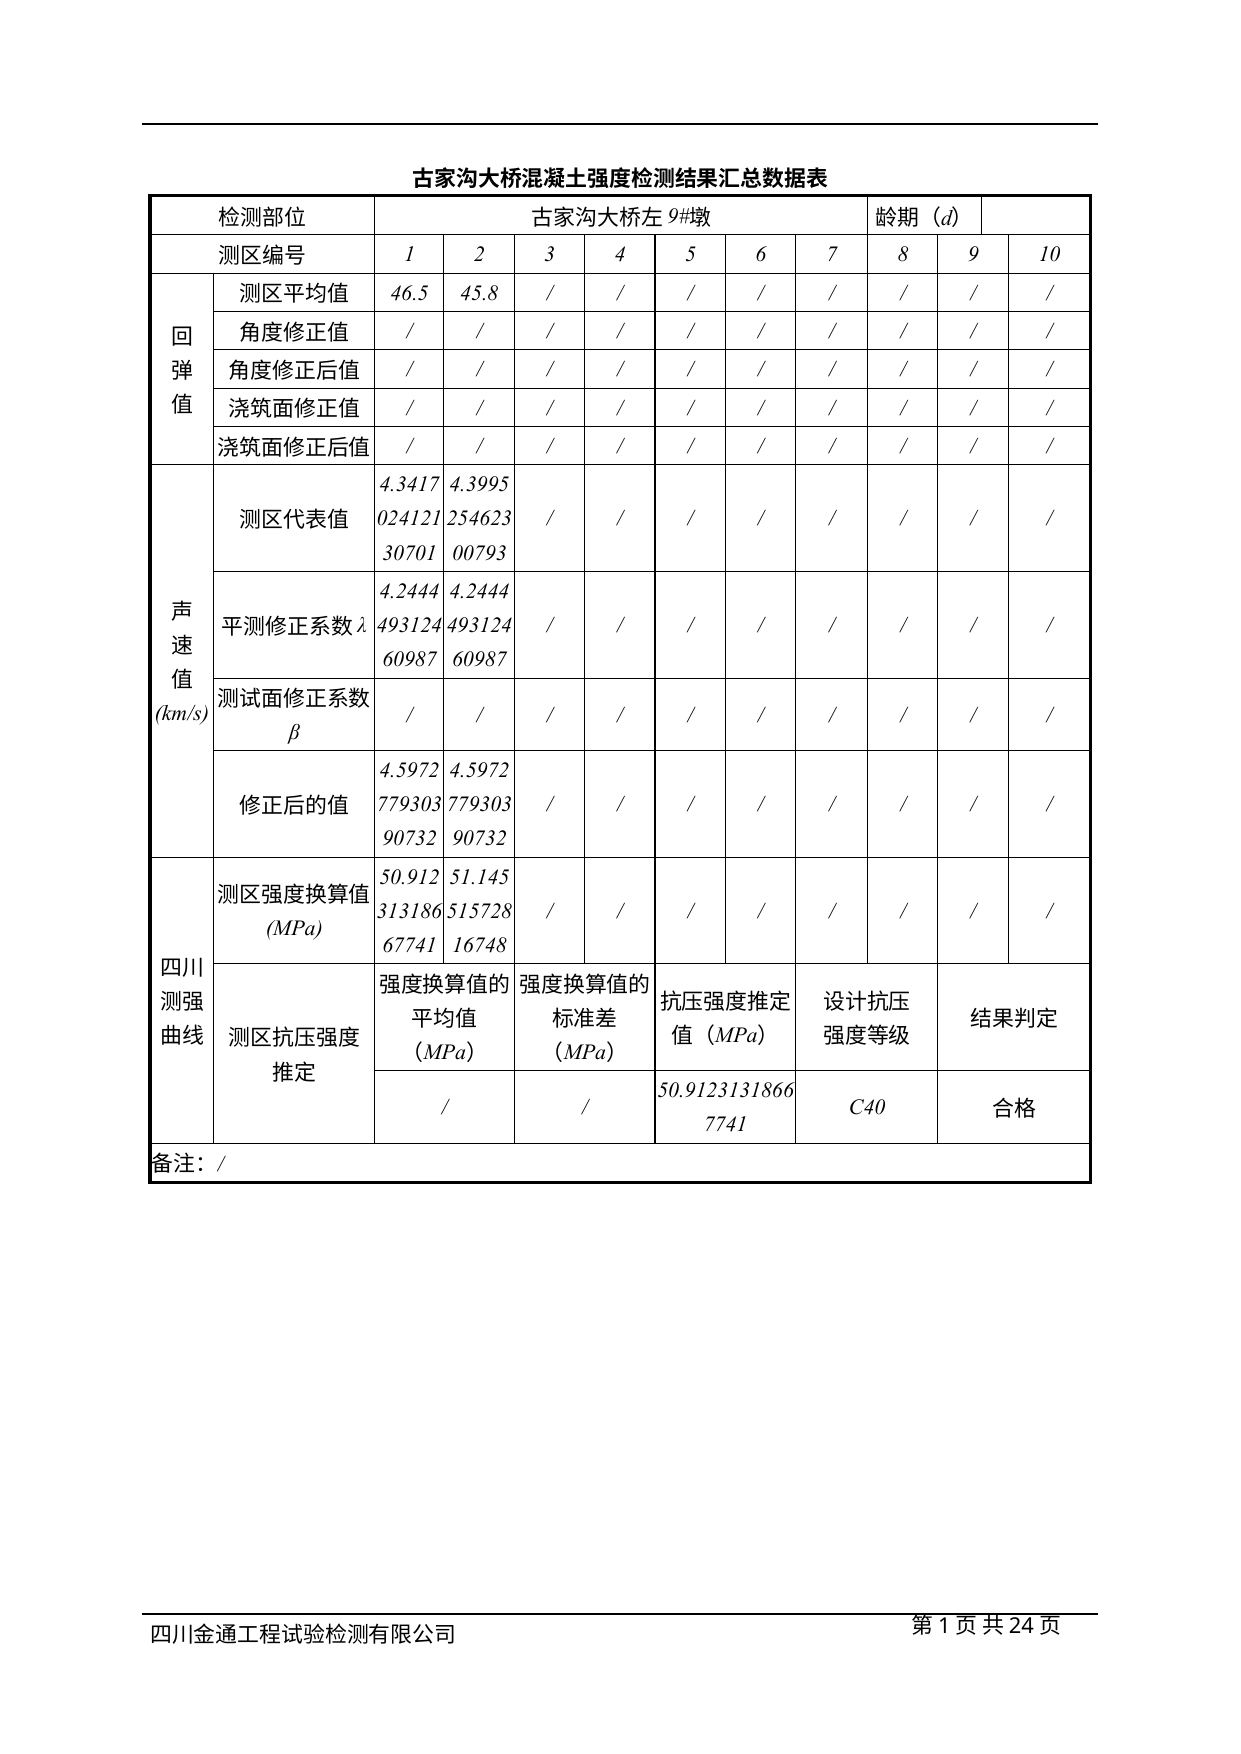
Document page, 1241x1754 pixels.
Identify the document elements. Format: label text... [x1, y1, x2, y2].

table_cell / [868, 465, 937, 571]
table_cell / [938, 274, 1008, 311]
table_cell / [726, 350, 795, 387]
table_cell 4.597277930390732 [375, 751, 443, 857]
table_cell / [938, 751, 1008, 857]
table_cell / [656, 858, 725, 963]
table_cell 修正后的值 [214, 751, 374, 857]
table_cell 测区平均值 [214, 274, 374, 311]
table_cell / [515, 312, 584, 349]
table_cell / [656, 751, 725, 857]
table_cell 4.399525462300793 [444, 465, 514, 571]
table_cell 9 [938, 235, 1008, 272]
table_cell / [938, 389, 1008, 426]
table_cell / [585, 679, 654, 750]
table_cell / [796, 858, 867, 963]
table_cell / [585, 427, 654, 464]
table_cell / [375, 350, 443, 387]
table_cell / [796, 572, 867, 677]
table_cell / [1009, 312, 1089, 349]
table_cell / [515, 751, 584, 857]
table_cell / [515, 389, 584, 426]
table_cell / [868, 751, 937, 857]
table_cell 4.341702412130701 [375, 465, 443, 571]
table_cell / [444, 350, 514, 387]
table_cell / [585, 858, 654, 963]
table_cell 四川测强 曲线 [152, 858, 213, 1142]
table_cell / [1009, 679, 1089, 750]
table_cell 45.8 [444, 274, 514, 311]
table_cell 浇筑面修正值 [214, 389, 374, 426]
table_cell / [796, 427, 867, 464]
table_cell / [868, 274, 937, 311]
table_cell 回 弹 值 [152, 274, 213, 464]
table_cell / [656, 274, 725, 311]
table_cell / [726, 751, 795, 857]
table_cell / [444, 427, 514, 464]
table_cell / [796, 679, 867, 750]
table_cell 测区编号 [152, 235, 374, 272]
table_cell / [515, 858, 584, 963]
table_cell 测区代表值 [214, 465, 374, 571]
table_header 龄期（d） [868, 197, 981, 234]
table_cell / [585, 389, 654, 426]
table_cell / [375, 389, 443, 426]
table_cell / [444, 679, 514, 750]
table_cell / [656, 312, 725, 349]
table_cell / [796, 465, 867, 571]
table_cell / [726, 274, 795, 311]
table_cell 4 [585, 235, 654, 272]
text 古家沟大桥混凝土强度检测结果汇总数据表 [150, 159, 1090, 194]
table_cell / [868, 858, 937, 963]
table_cell / [726, 858, 795, 963]
table_cell / [585, 572, 654, 677]
table_cell / [515, 427, 584, 464]
table_cell 5 [656, 235, 725, 272]
table_cell / [515, 1071, 654, 1142]
table_cell 50.91231318667741 [375, 858, 443, 963]
table_header [982, 197, 1089, 234]
table_cell 7 [796, 235, 867, 272]
table_cell / [1009, 350, 1089, 387]
table_cell / [656, 350, 725, 387]
table_cell 抗压强度推定值（MPa） [656, 964, 795, 1070]
table_cell 50.91231318667741 [656, 1071, 795, 1142]
table_cell 强度换算值的标准差（MPa） [515, 964, 654, 1070]
table_cell / [938, 350, 1008, 387]
table_cell / [585, 274, 654, 311]
table_cell / [444, 389, 514, 426]
table_cell / [375, 427, 443, 464]
table_cell 结果判定 [938, 964, 1089, 1070]
table_cell 测区强度换算值(MPa) [214, 858, 374, 963]
table_cell / [375, 1071, 514, 1142]
table_cell C40 [796, 1071, 937, 1142]
table_cell 3 [515, 235, 584, 272]
table_cell / [1009, 389, 1089, 426]
table_cell / [868, 312, 937, 349]
table_cell / [938, 679, 1008, 750]
table_cell / [938, 427, 1008, 464]
table_cell 角度修正值 [214, 312, 374, 349]
table_cell / [726, 312, 795, 349]
table_cell / [656, 389, 725, 426]
table_cell / [444, 312, 514, 349]
table_cell / [938, 465, 1008, 571]
table_cell 设计抗压 强度等级 [796, 964, 937, 1070]
table_cell / [868, 389, 937, 426]
table_cell / [515, 679, 584, 750]
table_cell 浇筑面修正后值 [214, 427, 374, 464]
table_cell 声 速 值 (km/s) [152, 465, 213, 857]
table_cell / [868, 350, 937, 387]
table_header 检测部位 [152, 197, 374, 234]
table_cell 46.5 [375, 274, 443, 311]
table_cell / [585, 350, 654, 387]
table_cell / [1009, 572, 1089, 677]
table_cell / [656, 465, 725, 571]
table_cell 4.244449312460987 [444, 572, 514, 677]
table_cell 2 [444, 235, 514, 272]
table_cell / [515, 572, 584, 677]
table_cell / [796, 751, 867, 857]
table_cell 测试面修正系数β [214, 679, 374, 750]
table_cell / [868, 427, 937, 464]
table_cell / [1009, 274, 1089, 311]
table_cell / [585, 312, 654, 349]
table_cell / [515, 465, 584, 571]
table_cell / [515, 274, 584, 311]
table_cell / [868, 572, 937, 677]
table_cell 10 [1009, 235, 1089, 272]
table_cell / [1009, 427, 1089, 464]
table_cell 测区抗压强度 推定 [214, 964, 374, 1142]
table_cell / [375, 679, 443, 750]
table_cell / [796, 312, 867, 349]
table_cell / [726, 427, 795, 464]
table_cell / [1009, 751, 1089, 857]
table_cell / [656, 572, 725, 677]
table_cell / [938, 858, 1008, 963]
table_cell / [938, 572, 1008, 677]
table_cell / [796, 389, 867, 426]
table_cell 备注：/ [152, 1144, 1089, 1181]
table_cell 4.244449312460987 [375, 572, 443, 677]
table_cell 1 [375, 235, 443, 272]
table_cell / [726, 572, 795, 677]
table_cell / [726, 679, 795, 750]
table_cell 51.14551572816748 [444, 858, 514, 963]
table_header 古家沟大桥左9#墩 [375, 197, 867, 234]
table_cell 平测修正系数λ [214, 572, 374, 677]
table_cell / [375, 312, 443, 349]
table_cell / [796, 350, 867, 387]
table_cell / [726, 389, 795, 426]
table_cell / [515, 350, 584, 387]
table_cell / [656, 427, 725, 464]
table_cell / [938, 312, 1008, 349]
table_cell 强度换算值的平均值（MPa） [375, 964, 514, 1070]
table_cell / [796, 274, 867, 311]
table_cell 6 [726, 235, 795, 272]
table_cell / [1009, 858, 1089, 963]
table_cell 8 [868, 235, 937, 272]
table_cell / [1009, 465, 1089, 571]
table_cell 合格 [938, 1071, 1089, 1142]
table_cell / [585, 751, 654, 857]
table_cell 4.597277930390732 [444, 751, 514, 857]
table_cell / [868, 679, 937, 750]
table_cell / [585, 465, 654, 571]
table_cell / [656, 679, 725, 750]
table_cell 角度修正后值 [214, 350, 374, 387]
table_cell / [726, 465, 795, 571]
